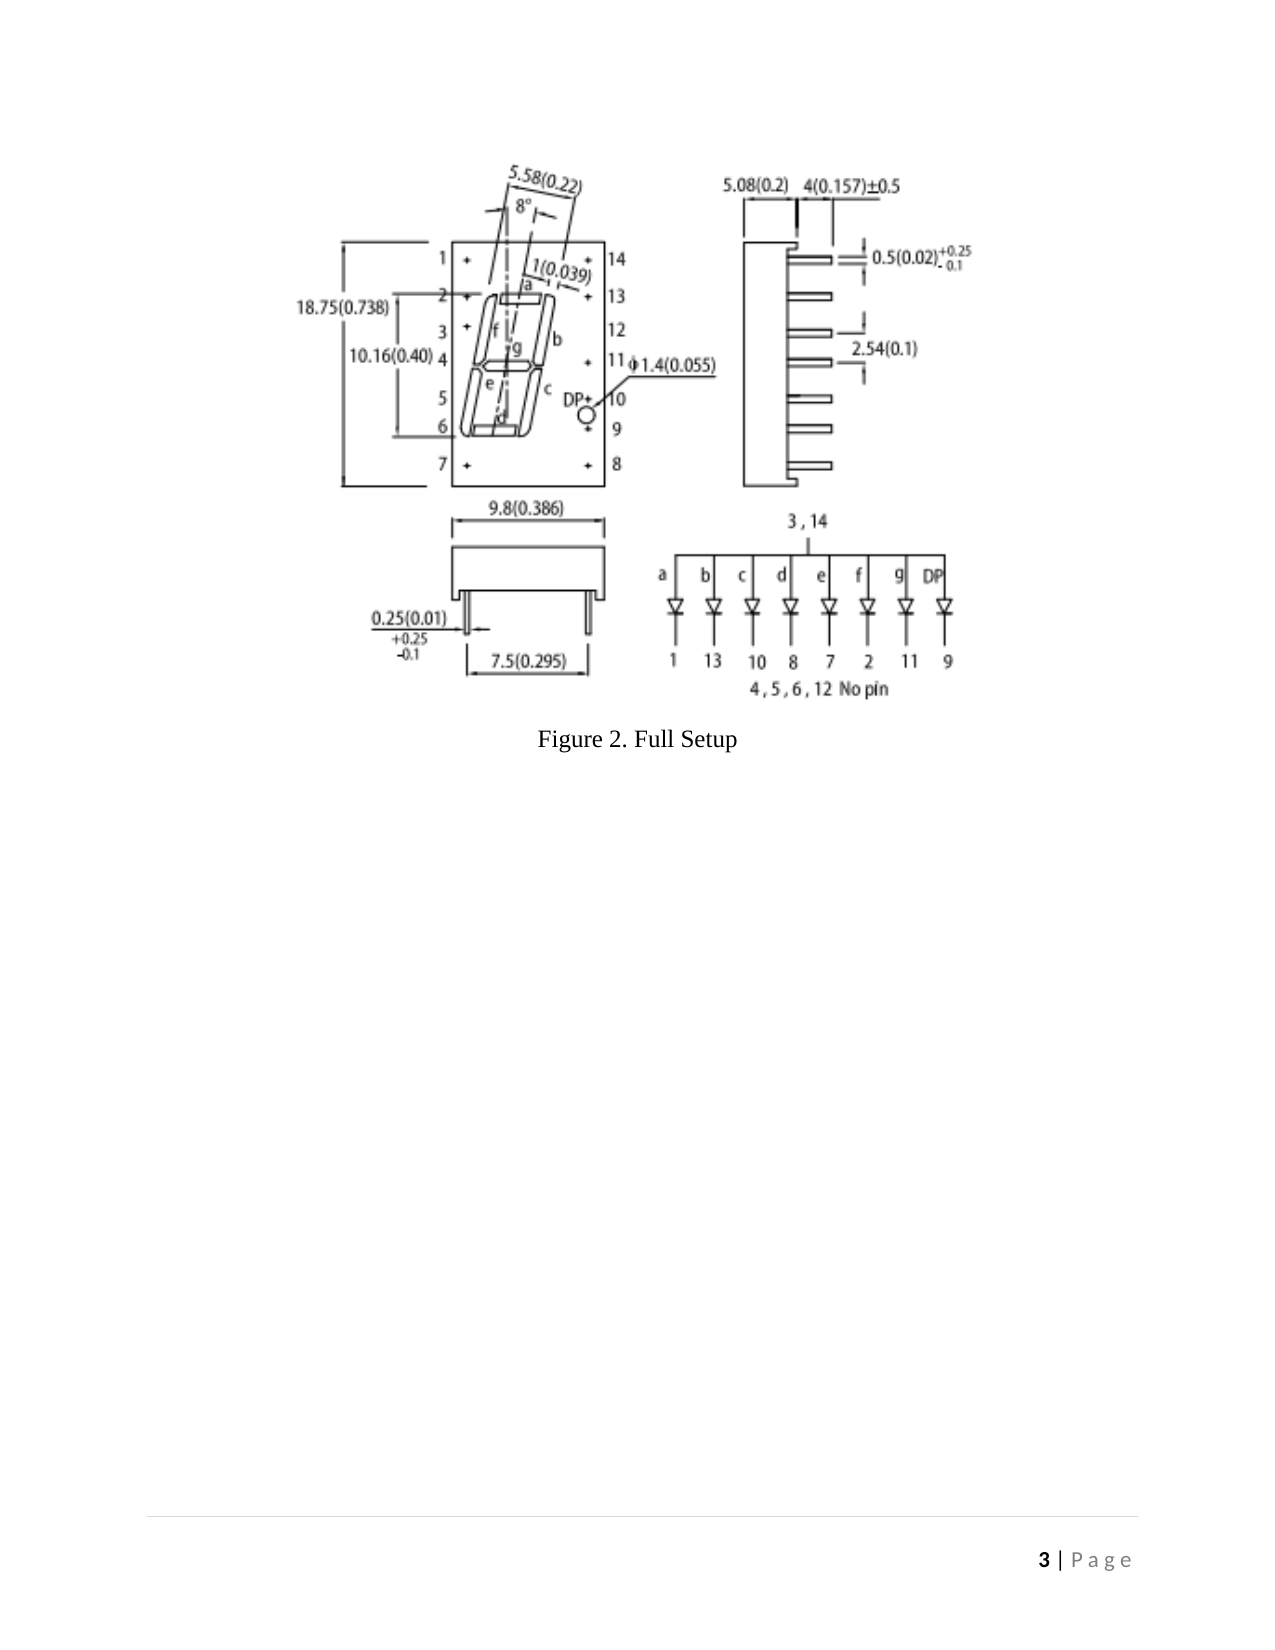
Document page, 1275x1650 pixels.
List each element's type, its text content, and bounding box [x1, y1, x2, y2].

text Figure 2. Full Setup [150, 724, 1125, 753]
picture [275, 150, 1000, 724]
